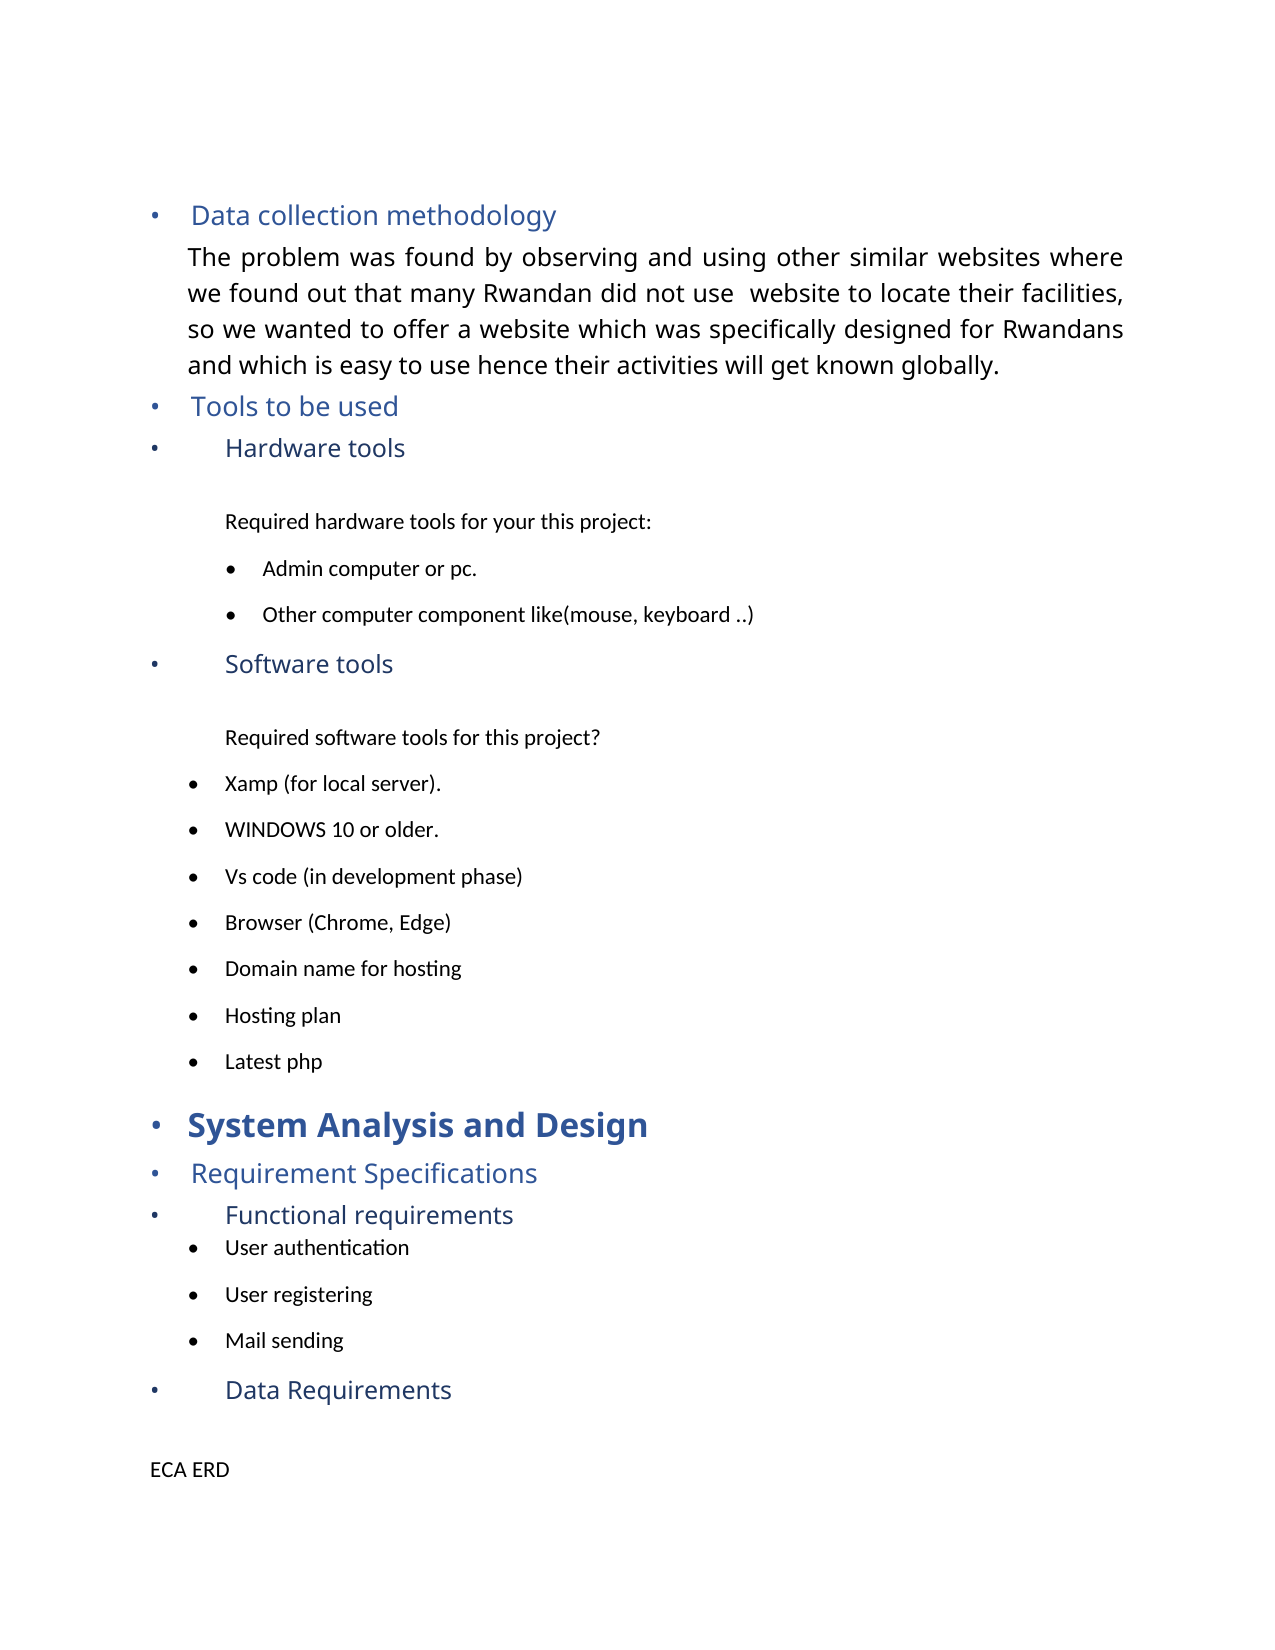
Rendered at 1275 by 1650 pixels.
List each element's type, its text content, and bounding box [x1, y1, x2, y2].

list User authentication [187, 1233, 1125, 1261]
list Latest php [187, 1047, 1125, 1075]
list Hardware tools [150, 431, 1125, 465]
list Browser (Chrome, Edge) [187, 908, 1125, 936]
list Requirement Specifications [150, 1154, 1125, 1191]
text Required hardware tools for your this project: [187, 507, 1125, 535]
list Admin computer or pc. [225, 554, 1125, 582]
list Data Requirements [150, 1372, 1125, 1407]
text Required software tools for this project? [150, 723, 1125, 751]
list Data collection methodology [150, 196, 1125, 233]
list WINDOWS 10 or older. [187, 815, 1125, 843]
list Functional requirements [150, 1197, 1125, 1231]
list Hosting plan [187, 1001, 1125, 1029]
list Xamp (for local server). [187, 769, 1125, 797]
list Tools to be used [150, 388, 1125, 425]
list Vs code (in development phase) [187, 862, 1125, 890]
list Other computer component like(mouse, keyboard ..) [225, 600, 1125, 628]
text The problem was found by observing and using other similar websites where we found out that many Rwandan did not use website to locate their facilities, so we wanted to offer a website which was specifically designed for Rwandans and which is easy to use hence their activities will get known globally. [187, 239, 1125, 382]
list Mail sending [187, 1326, 1125, 1354]
text ECA ERD [150, 1455, 1125, 1483]
list Domain name for hosting [187, 954, 1125, 982]
list System Analysis and Design [150, 1102, 1125, 1147]
list Software tools [150, 646, 1125, 681]
list User registering [187, 1280, 1125, 1308]
